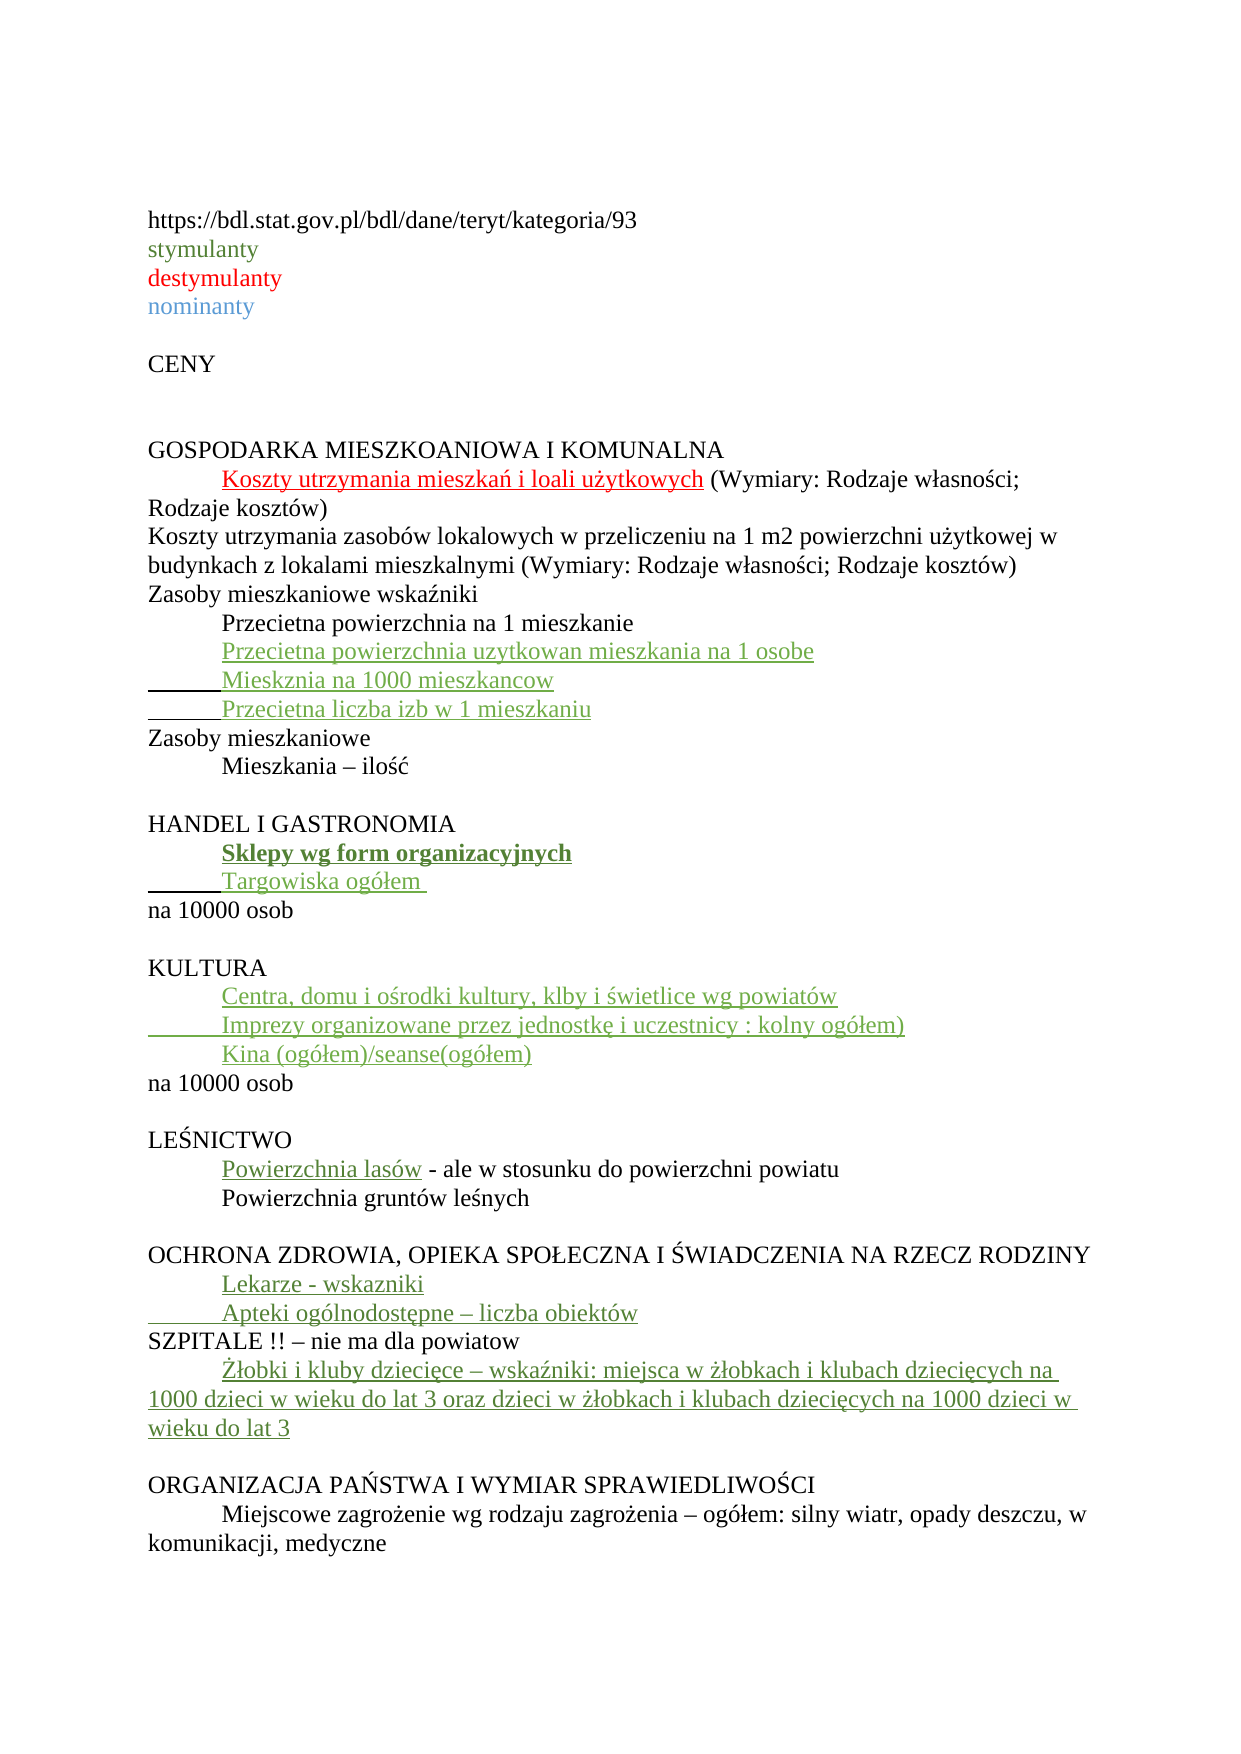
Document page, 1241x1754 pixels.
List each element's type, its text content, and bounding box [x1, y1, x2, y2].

text Zasoby mieszkaniowe [148, 723, 1093, 751]
text nominanty [148, 291, 1093, 320]
text na 10000 osob [148, 895, 1093, 924]
text Sklepy wg form organizacyjnych [148, 838, 1093, 866]
text Żłobki i kluby dziecięce – wskaźniki: miejsca w żłobkach i klubach dziecięcych na 1000 dzieci w wieku do lat 3 oraz dzieci w żłobkach i klubach dziecięcych na 1000 dzieci w wieku do lat 3 [148, 1355, 1093, 1441]
text Imprezy organizowane przez jednostkę i uczestnicy : kolny ogółem) [148, 1010, 1093, 1039]
text OCHRONA ZDROWIA, OPIEKA SPOŁECZNA I ŚWIADCZENIA NA RZECZ RODZINY [148, 1240, 1093, 1269]
text GOSPODARKA MIESZKOANIOWA I KOMUNALNA [148, 435, 1093, 464]
text na 10000 osob [148, 1068, 1093, 1096]
text Przecietna powierzchnia uzytkowan mieszkania na 1 osobe [148, 636, 1093, 665]
text Kina (ogółem)/seanse(ogółem) [148, 1039, 1093, 1068]
text ORGANIZACJA PAŃSTWA I WYMIAR SPRAWIEDLIWOŚCI [148, 1470, 1093, 1499]
text Mieszkania – ilość [148, 751, 1093, 780]
text Koszty utrzymania mieszkań i loali użytkowych (Wymiary: Rodzaje własności; Rodzaje kosztów) [148, 464, 1093, 521]
text SZPITALE !! – nie ma dla powiatow [148, 1326, 1093, 1355]
text CENY [148, 349, 1093, 378]
text Powierzchnia gruntów leśnych [148, 1183, 1093, 1211]
text LEŚNICTWO [148, 1125, 1093, 1154]
text Mieskznia na 1000 mieszkancow [148, 665, 1093, 694]
text Miejscowe zagrożenie wg rodzaju zagrożenia – ogółem: silny wiatr, opady deszczu, w komunikacji, medyczne [148, 1499, 1093, 1556]
text Apteki ogólnodostępne – liczba obiektów [148, 1298, 1093, 1326]
text Powierzchnia lasów - ale w stosunku do powierzchni powiatu [148, 1154, 1093, 1183]
text KULTURA [148, 953, 1093, 981]
text https://bdl.stat.gov.pl/bdl/dane/teryt/kategoria/93 [148, 205, 1093, 234]
text Przecietna powierzchnia na 1 mieszkanie [148, 608, 1093, 636]
text Przecietna liczba izb w 1 mieszkaniu [148, 694, 1093, 723]
text Targowiska ogółem [148, 866, 1093, 895]
text HANDEL I GASTRONOMIA [148, 809, 1093, 838]
text Centra, domu i ośrodki kultury, klby i świetlice wg powiatów [148, 981, 1093, 1010]
text stymulanty [148, 234, 1093, 263]
text Zasoby mieszkaniowe wskaźniki [148, 579, 1093, 608]
text Lekarze - wskazniki [148, 1269, 1093, 1298]
text destymulanty [148, 263, 1093, 291]
text Koszty utrzymania zasobów lokalowych w przeliczeniu na 1 m2 powierzchni użytkowej w budynkach z lokalami mieszkalnymi (Wymiary: Rodzaje własności; Rodzaje kosztów) [148, 521, 1093, 579]
